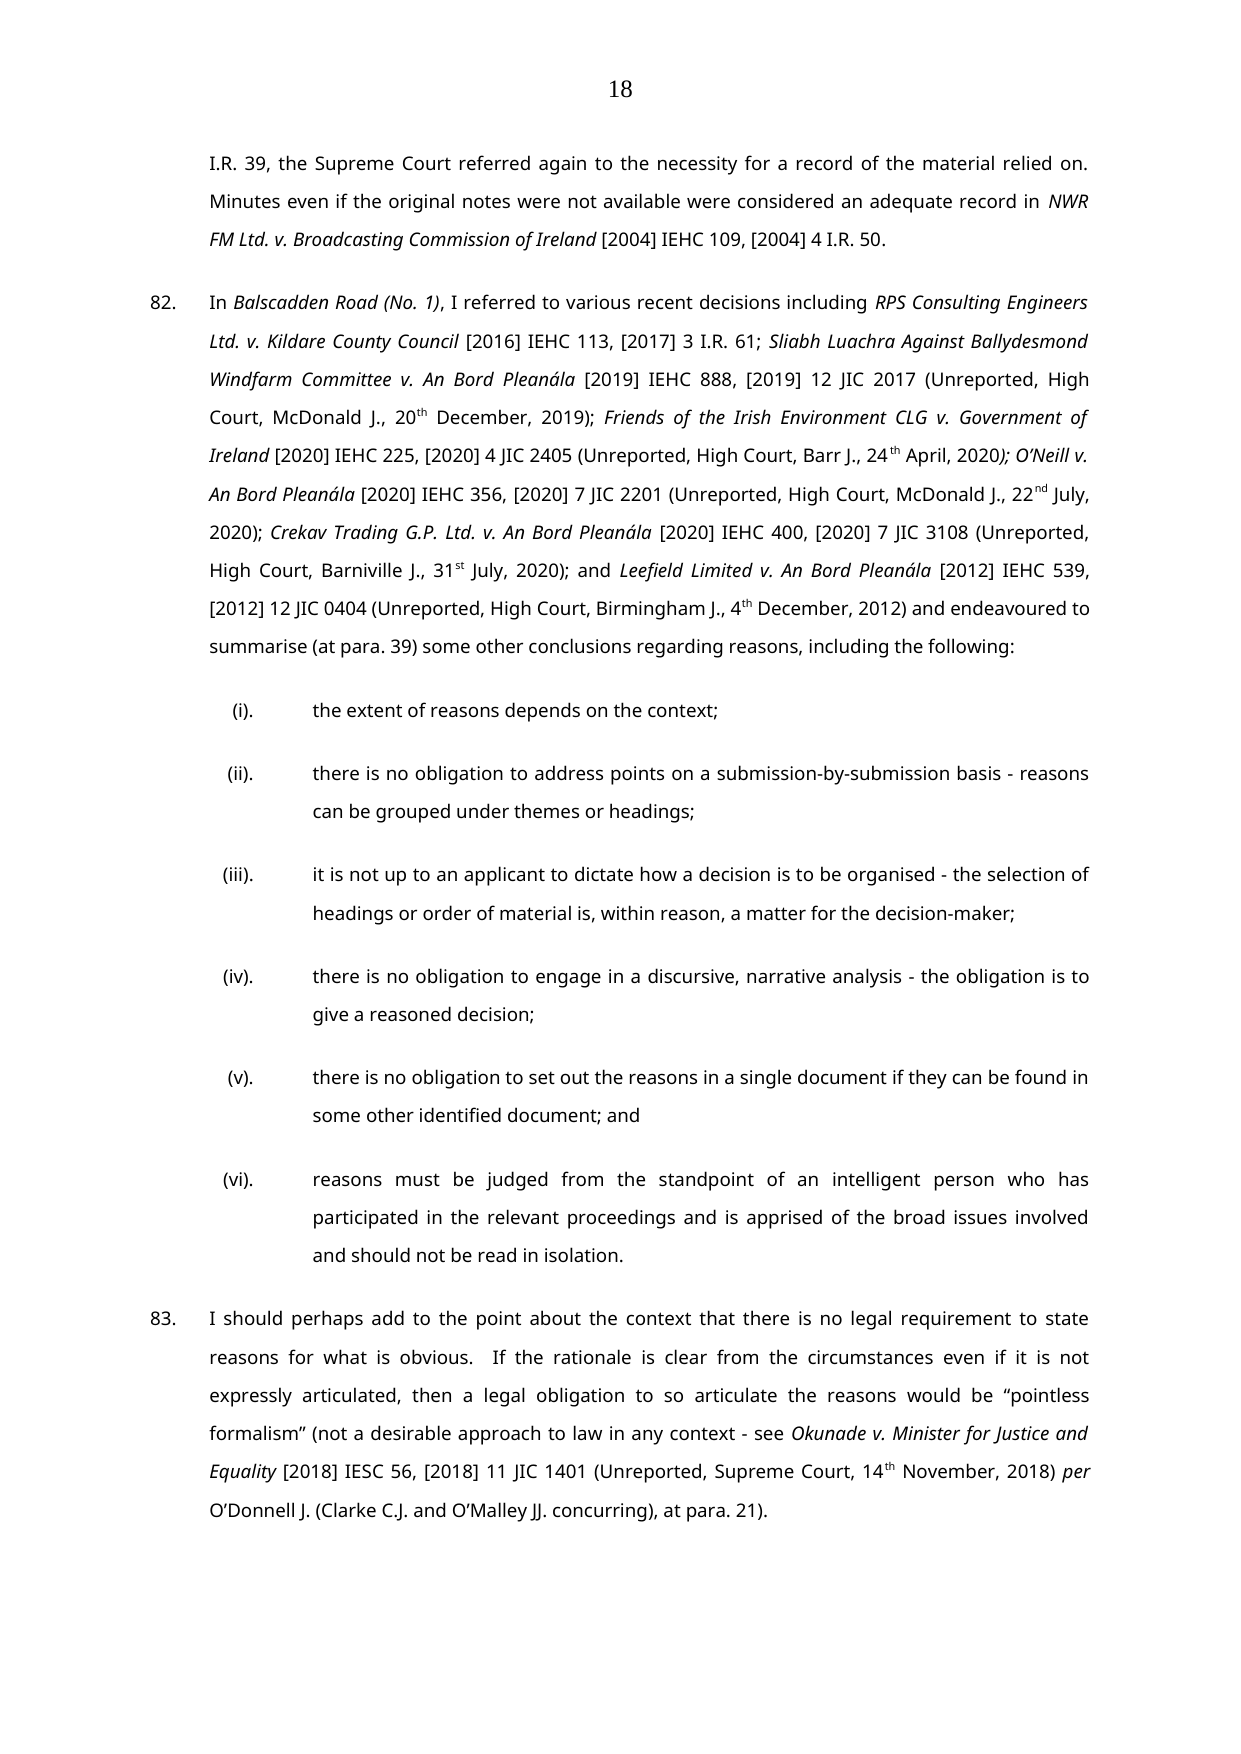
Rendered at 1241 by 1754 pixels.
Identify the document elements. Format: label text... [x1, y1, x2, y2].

list In Balscadden Road (No. 1), I referred to various recent decisions including RPS Consulting Engineers Ltd. v. Kildare County Council [2016] IEHC 113, [2017] 3 I.R. 61; Sliabh Luachra Against Ballydesmond Windfarm Committee v. An Bord Pleanála [2019] IEHC 888, [2019] 12 JIC 2017 (Unreported, High Court, McDonald J., 20th December, 2019); Friends of the Irish Environment CLG v. Government of Ireland [2020] IEHC 225, [2020] 4 JIC 2405 (Unreported, High Court, Barr J., 24th April, 2020); O’Neill v. An Bord Pleanála [2020] IEHC 356, [2020] 7 JIC 2201 (Unreported, High Court, McDonald J., 22nd July, 2020); Crekav Trading G.P. Ltd. v. An Bord Pleanála [2020] IEHC 400, [2020] 7 JIC 3108 (Unreported, High Court, Barniville J., 31st July, 2020); and Leefield Limited v. An Bord Pleanála [2012] IEHC 539, [2012] 12 JIC 0404 (Unreported, High Court, Birmingham J., 4th December, 2012) and endeavoured to summarise (at para. 39) some other conclusions regarding reasons, including the following: [150, 290, 1090, 659]
list there is no obligation to engage in a discursive, narrative analysis - the obligation is to give a reasoned decision; [253, 963, 1090, 1027]
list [150, 150, 1090, 252]
list the extent of reasons depends on the context; [253, 697, 1090, 722]
list reasons must be judged from the standpoint of an intelligent person who has participated in the relevant proceedings and is apprised of the broad issues involved and should not be read in isolation. [253, 1166, 1090, 1268]
list it is not up to an applicant to dictate how a decision is to be organised - the selection of headings or order of material is, within reason, a matter for the decision-maker; [253, 862, 1090, 925]
list I should perhaps add to the point about the context that there is no legal requirement to state reasons for what is obvious. If the rationale is clear from the circumstances even if it is not expressly articulated, then a legal obligation to so articulate the reasons would be “pointless formalism” (not a desirable approach to law in any context - see Okunade v. Minister for Justice and Equality [2018] IESC 56, [2018] 11 JIC 1401 (Unreported, Supreme Court, 14th November, 2018) per O’Donnell J. (Clarke C.J. and O’Malley JJ. concurring), at para. 21). [150, 1306, 1090, 1522]
list there is no obligation to set out the reasons in a single document if they can be found in some other identified document; and [253, 1064, 1090, 1128]
list there is no obligation to address points on a submission-by-submission basis - reasons can be grouped under themes or headings; [253, 760, 1090, 824]
